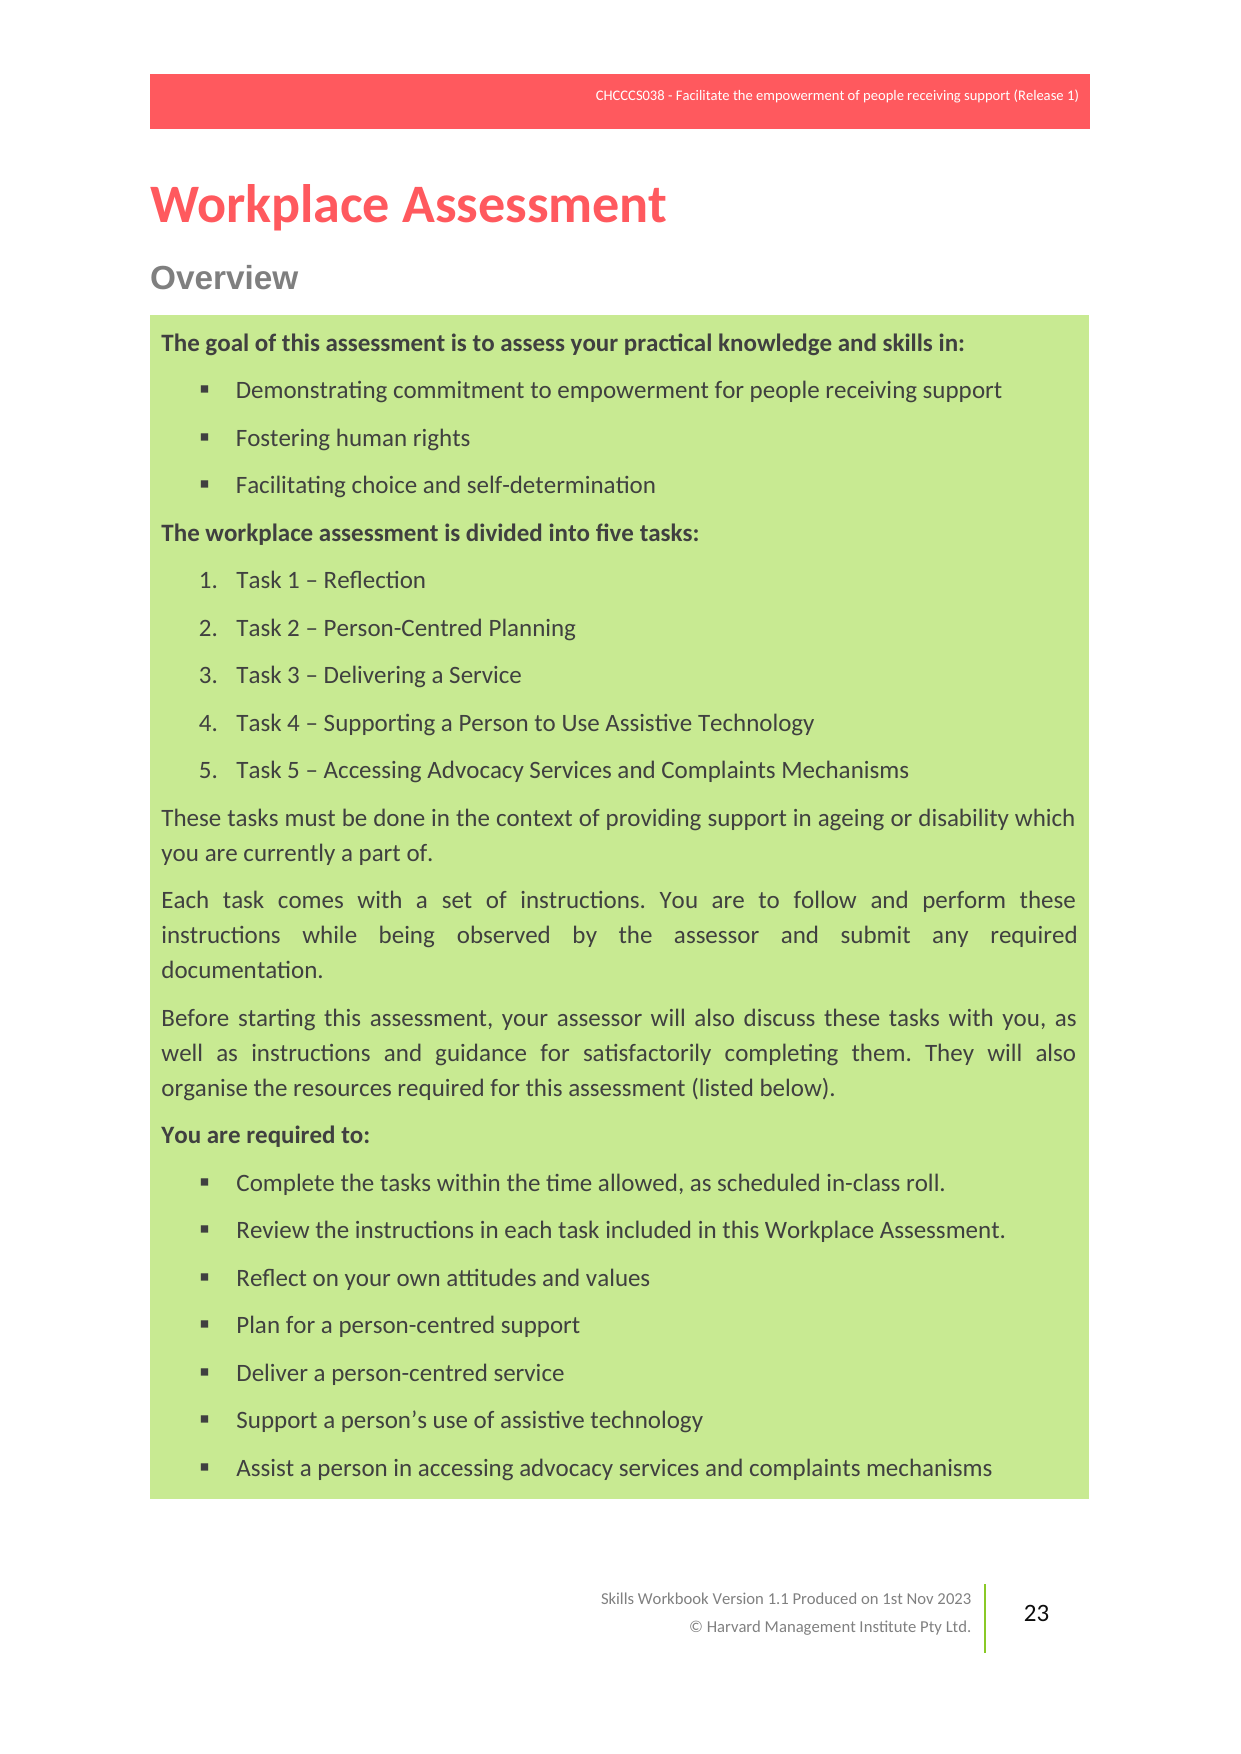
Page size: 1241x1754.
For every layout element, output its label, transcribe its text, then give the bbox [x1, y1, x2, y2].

subtitle Workplace Assessment [150, 169, 1090, 236]
subtitle Overview [150, 258, 1090, 296]
table_header The goal of this assessment is to assess your practical knowledge and skills in: Demonstrating commitment to empowerment for people receiving support Fostering human rights Facilitating choice and self-determination The workplace assessment is divided into five tasks: Task 1 – Reflection Task 2 – Person-Centred Planning Task 3 – Delivering a Service Task 4 – Supporting a Person to Use Assistive Technology Task 5 – Accessing Advocacy Services and Complaints Mechanisms These tasks must be done in the context of providing support in ageing or disability which you are currently a part of. Each task comes with a set of instructions. You are to follow and perform these instructions while being observed by the assessor and submit any required documentation. Before starting this assessment, your assessor will also discuss these tasks with you, as well as instructions and guidance for satisfactorily completing them. They will also organise the resources required for this assessment (listed below). You are required to: Complete the tasks within the time allowed, as scheduled in-class roll. Review the instructions in each task included in this Workplace Assessment. Reflect on your own attitudes and values Plan for a person-centred support Deliver a person-centred service Support a person’s use of assistive technology Assist a person in accessing advocacy services and complaints mechanisms [150, 315, 1089, 1499]
